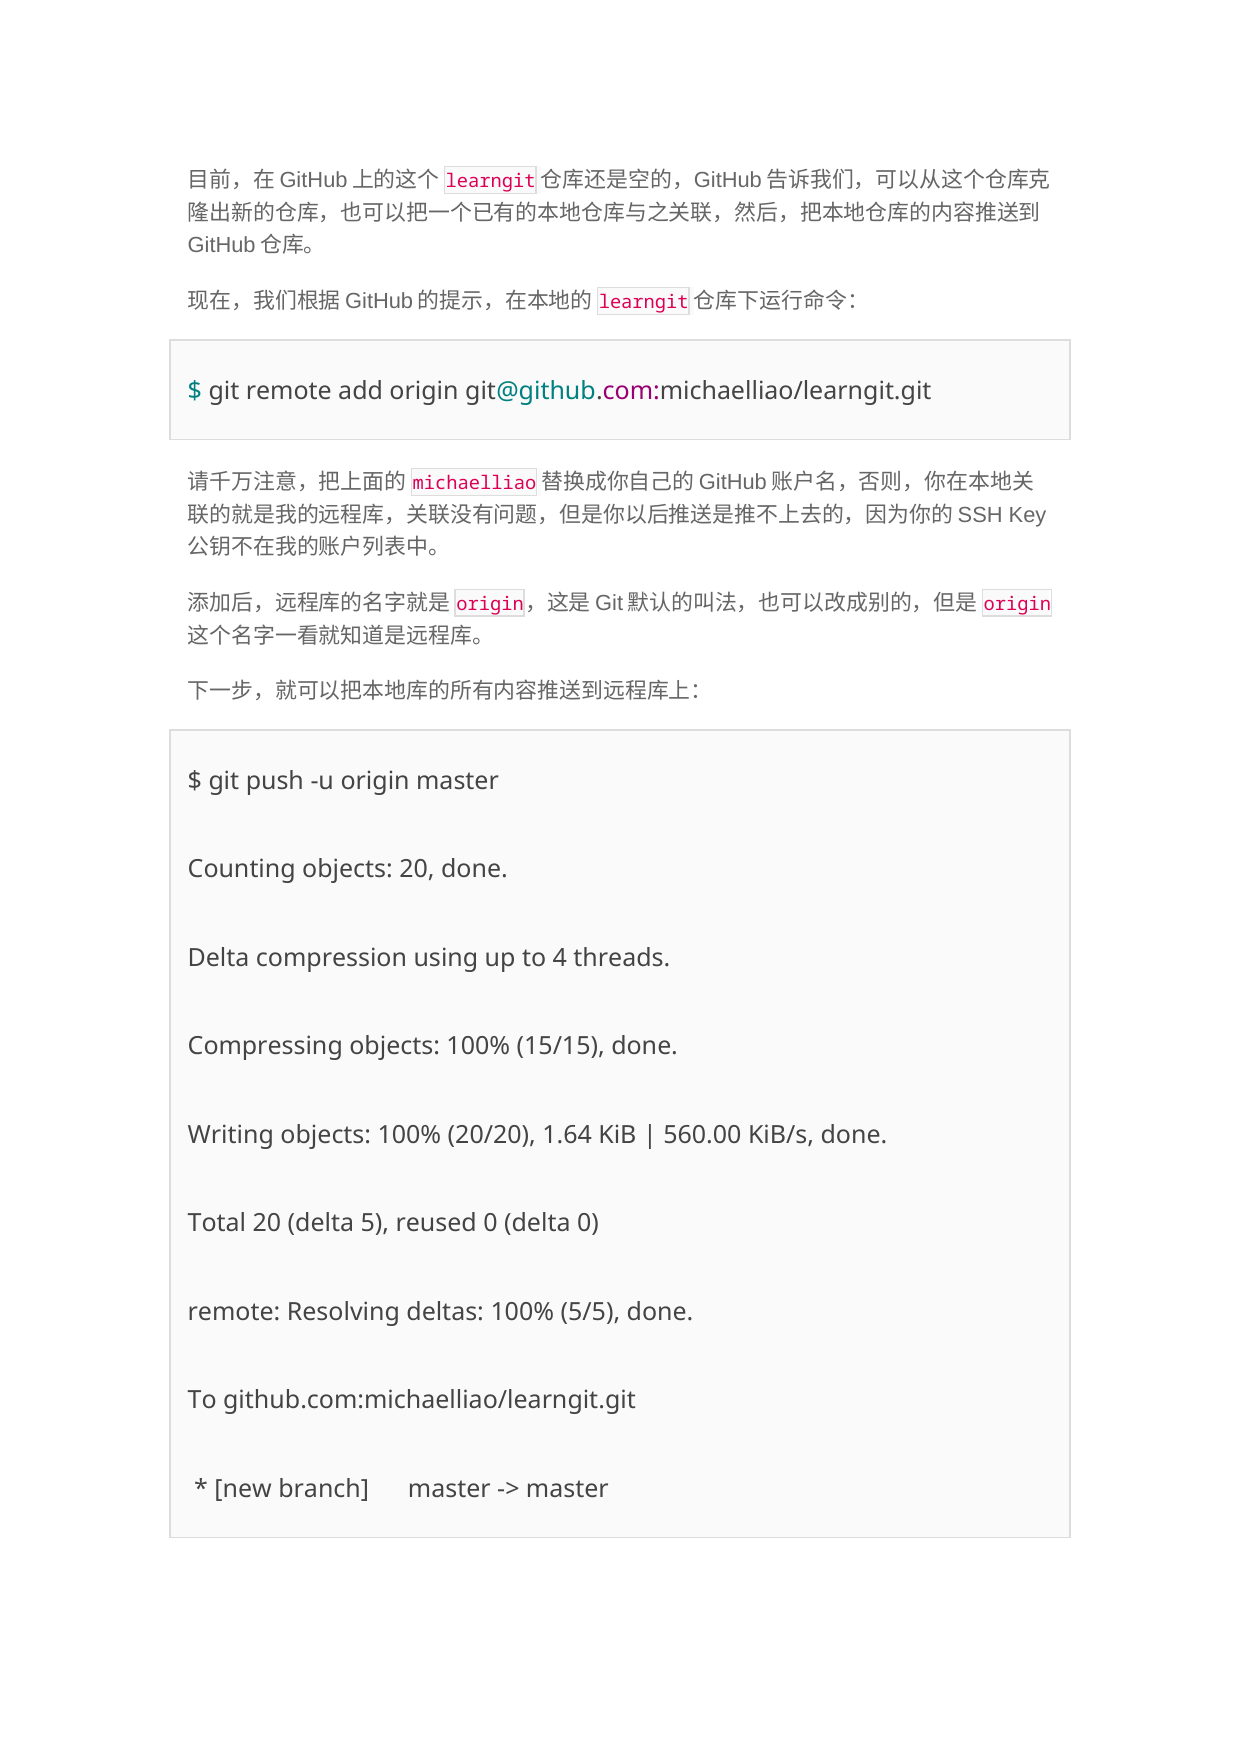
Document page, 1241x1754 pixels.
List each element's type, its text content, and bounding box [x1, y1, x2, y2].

text 下一步，就可以把本地库的所有内容推送到远程库上： [187, 673, 1053, 706]
text $ git push -u origin master [171, 731, 1069, 812]
text Compressing objects: 100% (15/15), done. [171, 994, 1069, 1078]
text 现在，我们根据GitHub的提示，在本地的learngit仓库下运行命令： [187, 283, 1053, 315]
text Writing objects: 100% (20/20), 1.64 KiB | 560.00 KiB/s, done. [171, 1083, 1069, 1166]
text * [new branch] master -> master [171, 1437, 1069, 1537]
text $ git remote add origin git@github.com:michaelliao/learngit.git [171, 341, 1069, 439]
text 目前，在GitHub上的这个learngit仓库还是空的，GitHub告诉我们，可以从这个仓库克隆出新的仓库，也可以把一个已有的本地仓库与之关联，然后，把本地仓库的内容推送到GitHub仓库。 [187, 162, 1053, 259]
text Counting objects: 20, done. [171, 817, 1069, 901]
text remote: Resolving deltas: 100% (5/5), done. [171, 1260, 1069, 1343]
text Delta compression using up to 4 threads. [171, 906, 1069, 989]
text To github.com:michaelliao/learngit.git [171, 1348, 1069, 1431]
text Total 20 (delta 5), reused 0 (delta 0) [171, 1171, 1069, 1254]
text 请千万注意，把上面的michaelliao替换成你自己的GitHub账户名，否则，你在本地关联的就是我的远程库，关联没有问题，但是你以后推送是推不上去的，因为你的SSH Key公钥不在我的账户列表中。 [187, 464, 1053, 561]
text 添加后，远程库的名字就是origin，这是Git默认的叫法，也可以改成别的，但是origin这个名字一看就知道是远程库。 [187, 585, 1053, 650]
